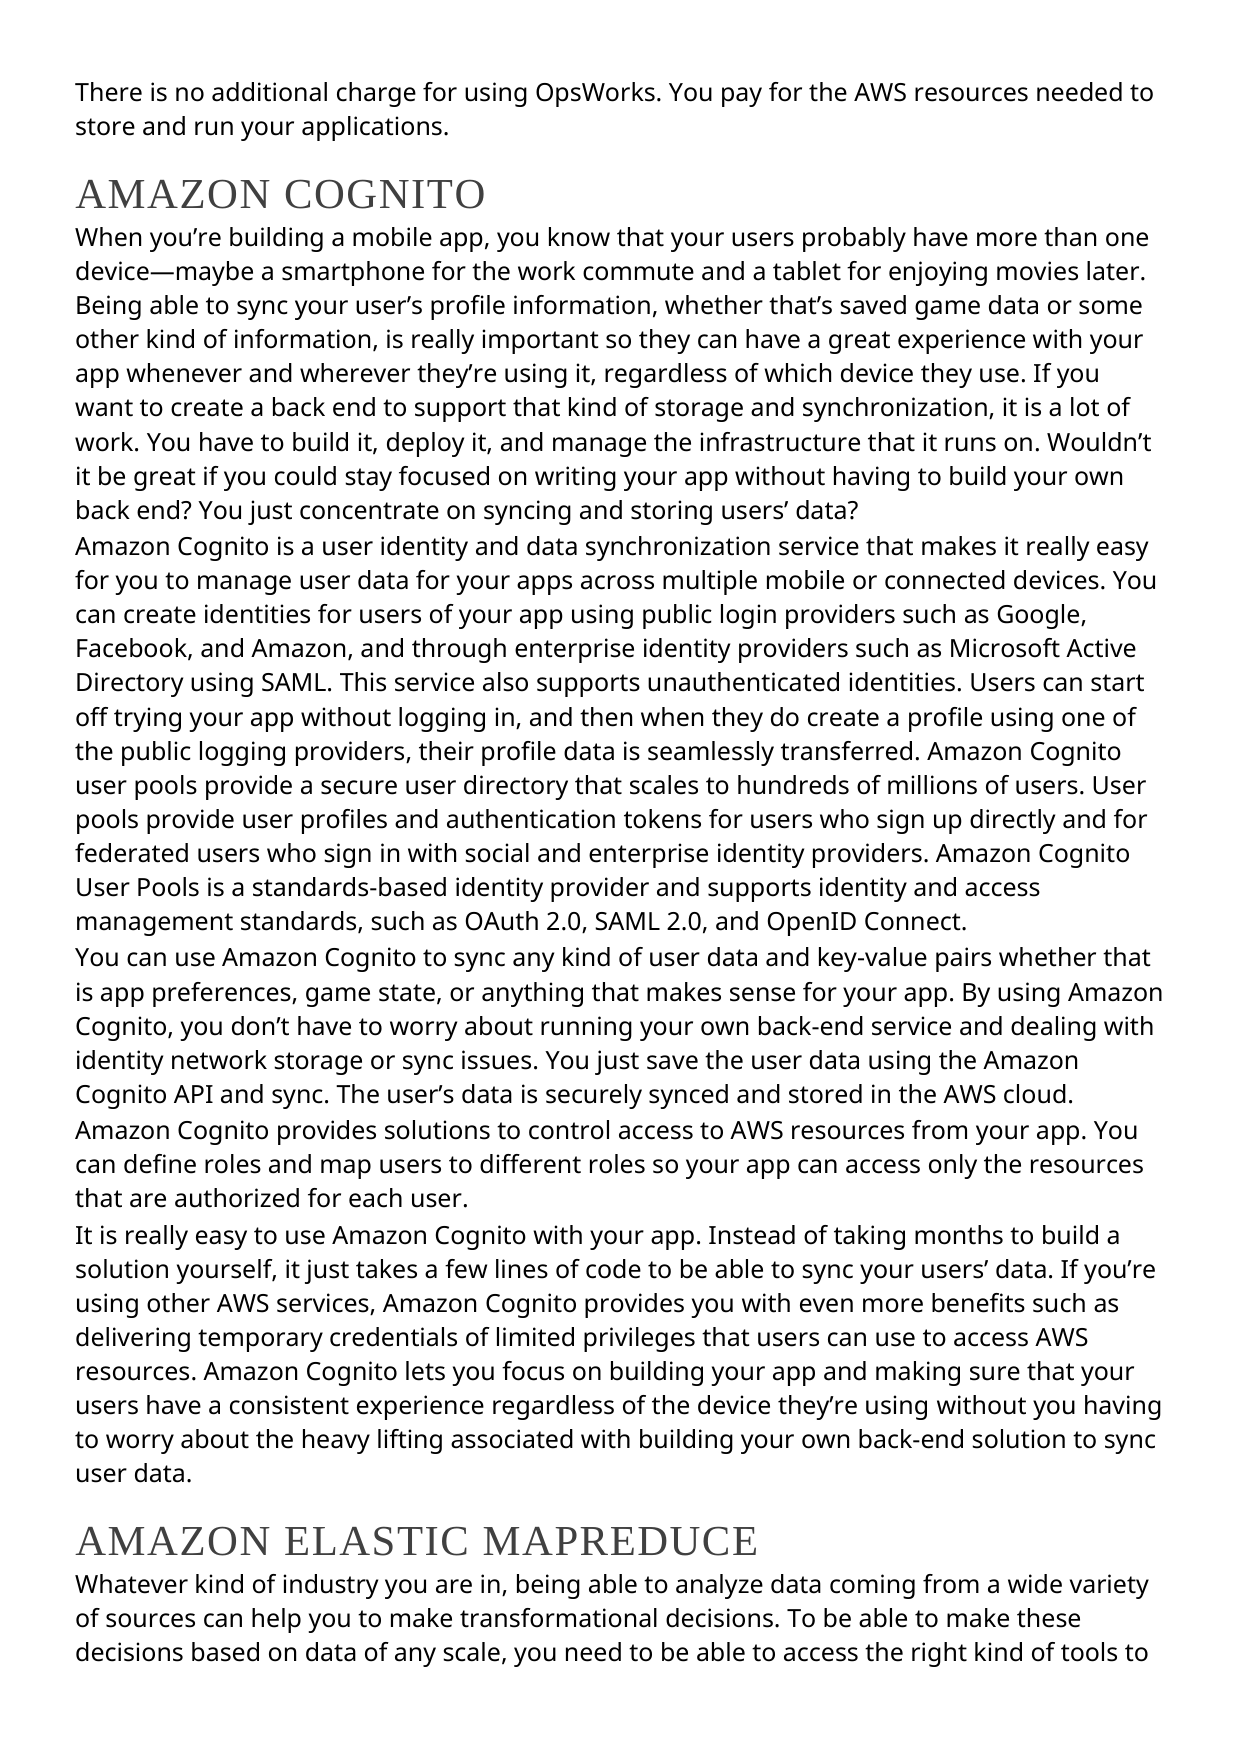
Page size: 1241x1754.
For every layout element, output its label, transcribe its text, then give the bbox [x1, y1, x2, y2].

text AMAZON COGNITO [75, 168, 1165, 217]
text AMAZON ELASTIC MAPREDUCE [75, 1515, 1165, 1564]
text You can use Amazon Cognito to sync any kind of user data and key-value pairs whether that is app preferences, game state, or anything that makes sense for your app. By using Amazon Cognito, you don’t have to worry about running your own back-end service and dealing with identity network storage or sync issues. You just save the user data using the Amazon Cognito API and sync. The user’s data is securely synced and stored in the AWS cloud. [75, 940, 1165, 1110]
text There is no additional charge for using OpsWorks. You pay for the AWS resources needed to store and run your applications. [75, 75, 1165, 143]
text It is really easy to use Amazon Cognito with your app. Instead of taking months to build a solution yourself, it just takes a few lines of code to be able to sync your users’ data. If you’re using other AWS services, Amazon Cognito provides you with even more benefits such as delivering temporary credentials of limited privileges that users can use to access AWS resources. Amazon Cognito lets you focus on building your app and making sure that your users have a consistent experience regardless of the device they’re using without you having to worry about the heavy lifting associated with building your own back-end solution to sync user data. [75, 1218, 1165, 1490]
text Amazon Cognito is a user identity and data synchronization service that makes it really easy for you to manage user data for your apps across multiple mobile or connected devices. You can create identities for users of your app using public login providers such as Google, Facebook, and Amazon, and through enterprise identity providers such as Microsoft Active Directory using SAML. This service also supports unauthenticated identities. Users can start off trying your app without logging in, and then when they do create a profile using one of the public logging providers, their profile data is seamlessly transferred. Amazon Cognito user pools provide a secure user directory that scales to hundreds of millions of users. User pools provide user profiles and authentication tokens for users who sign up directly and for federated users who sign in with social and enterprise identity providers. Amazon Cognito User Pools is a standards-based identity provider and supports identity and access management standards, such as OAuth 2.0, SAML 2.0, and OpenID Connect. [75, 529, 1165, 938]
text When you’re building a mobile app, you know that your users probably have more than one device—maybe a smartphone for the work commute and a tablet for enjoying movies later. Being able to sync your user’s profile information, whether that’s saved game data or some other kind of information, is really important so they can have a great experience with your app whenever and wherever they’re using it, regardless of which device they use. If you want to create a back end to support that kind of storage and synchronization, it is a lot of work. You have to build it, deploy it, and manage the infrastructure that it runs on. Wouldn’t it be great if you could stay focused on writing your app without having to build your own back end? You just concentrate on syncing and storing users’ data? [75, 220, 1165, 526]
text Amazon Cognito provides solutions to control access to AWS resources from your app. You can define roles and map users to different roles so your app can access only the resources that are authorized for each user. [75, 1113, 1165, 1215]
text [75, 1567, 1165, 1669]
